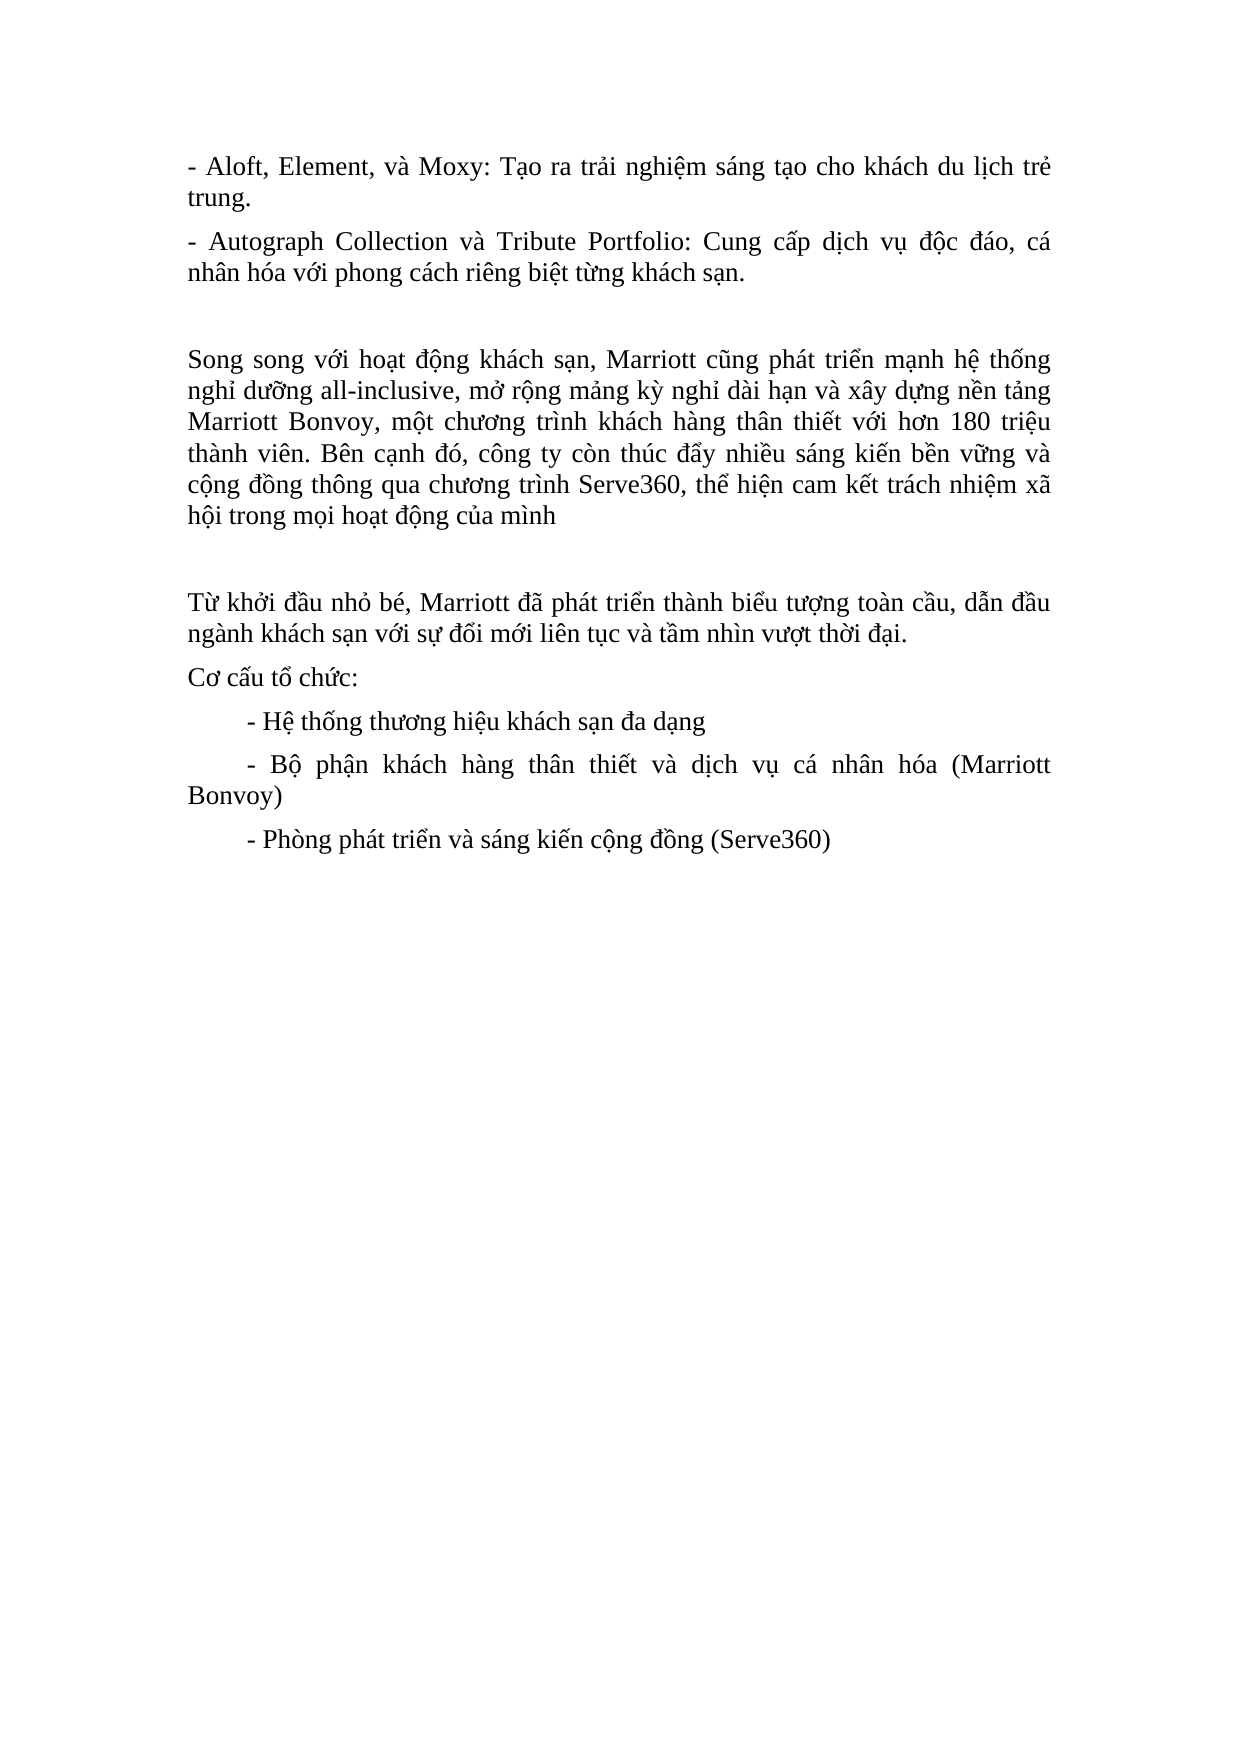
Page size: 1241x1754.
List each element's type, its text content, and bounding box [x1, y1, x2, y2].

text - Autograph Collection và Tribute Portfolio: Cung cấp dịch vụ độc đáo, cá nhân hóa với phong cách riêng biệt từng khách sạn. [187, 225, 1053, 287]
text Song song với hoạt động khách sạn, Marriott cũng phát triển mạnh hệ thống nghỉ dưỡng all-inclusive, mở rộng mảng kỳ nghỉ dài hạn và xây dựng nền tảng Marriott Bonvoy, một chương trình khách hàng thân thiết với hơn 180 triệu thành viên. Bên cạnh đó, công ty còn thúc đẩy nhiều sáng kiến bền vững và cộng đồng thông qua chương trình Serve360, thể hiện cam kết trách nhiệm xã hội trong mọi hoạt động của mình [187, 343, 1053, 530]
text Từ khởi đầu nhỏ bé, Marriott đã phát triển thành biểu tượng toàn cầu, dẫn đầu ngành khách sạn với sự đổi mới liên tục và tầm nhìn vượt thời đại. [187, 586, 1053, 648]
text Cơ cấu tổ chức: [187, 661, 1053, 692]
text - Hệ thống thương hiệu khách sạn đa dạng [187, 705, 1053, 736]
text - Aloft, Element, và Moxy: Tạo ra trải nghiệm sáng tạo cho khách du lịch trẻ trung. [187, 150, 1053, 212]
text - Phòng phát triển và sáng kiến cộng đồng (Serve360) [187, 823, 1053, 854]
text - Bộ phận khách hàng thân thiết và dịch vụ cá nhân hóa (Marriott Bonvoy) [187, 748, 1053, 811]
